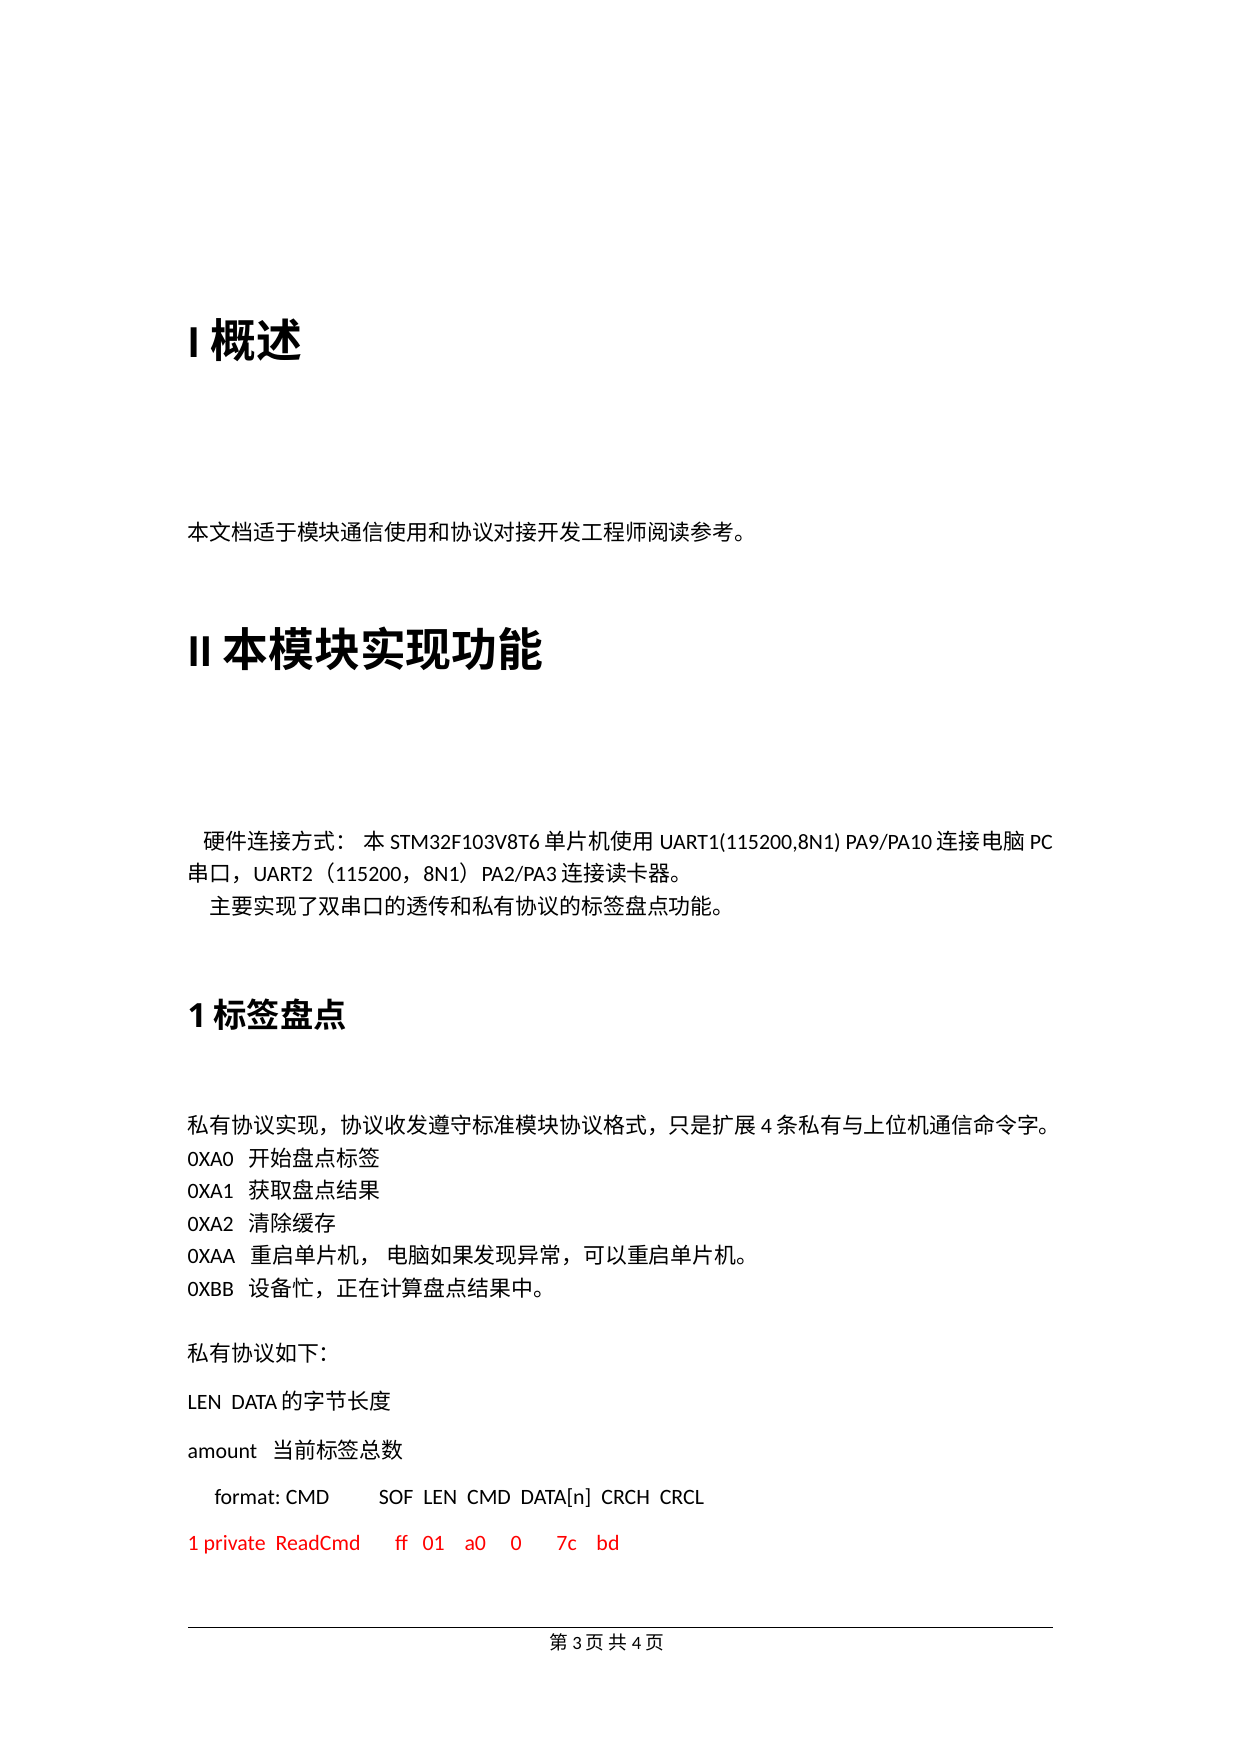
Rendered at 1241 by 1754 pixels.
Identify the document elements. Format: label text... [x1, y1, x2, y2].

text 0XA1 获取盘点结果 [187, 1173, 1053, 1206]
text 1 private ReadCmd ff 01 a0 0 7c bd [187, 1526, 1053, 1559]
text 硬件连接方式： 本STM32F103V8T6单片机使用UART1(115200,8N1) PA9/PA10连接电脑PC串口，UART2（115200，8N1）PA2/PA3连接读卡器。 [187, 823, 1053, 888]
subtitle II 本模块实现功能 [187, 598, 1053, 696]
text 私有协议实现，协议收发遵守标准模块协议格式，只是扩展4条私有与上位机通信命令字。 [187, 1108, 1053, 1141]
text 0XA0 开始盘点标签 [187, 1141, 1053, 1173]
text format: CMD SOF LEN CMD DATA[n] CRCH CRCL [187, 1481, 1053, 1513]
text amount 当前标签总数 [187, 1432, 1053, 1465]
text 0XAA 重启单片机， 电脑如果发现异常，可以重启单片机。 [187, 1238, 1053, 1271]
text 本文档适于模块通信使用和协议对接开发工程师阅读参考。 [187, 514, 1053, 547]
text 0XBB 设备忙，正在计算盘点结果中。 [187, 1271, 1053, 1303]
subtitle 1标签盘点 [187, 981, 1053, 1046]
text 私有协议如下： [187, 1336, 1053, 1368]
text 0XA2 清除缓存 [187, 1206, 1053, 1238]
text LEN DATA的字节长度 [187, 1384, 1053, 1416]
subtitle I 概述 [187, 289, 1053, 386]
text 主要实现了双串口的透传和私有协议的标签盘点功能。 [187, 888, 1053, 921]
